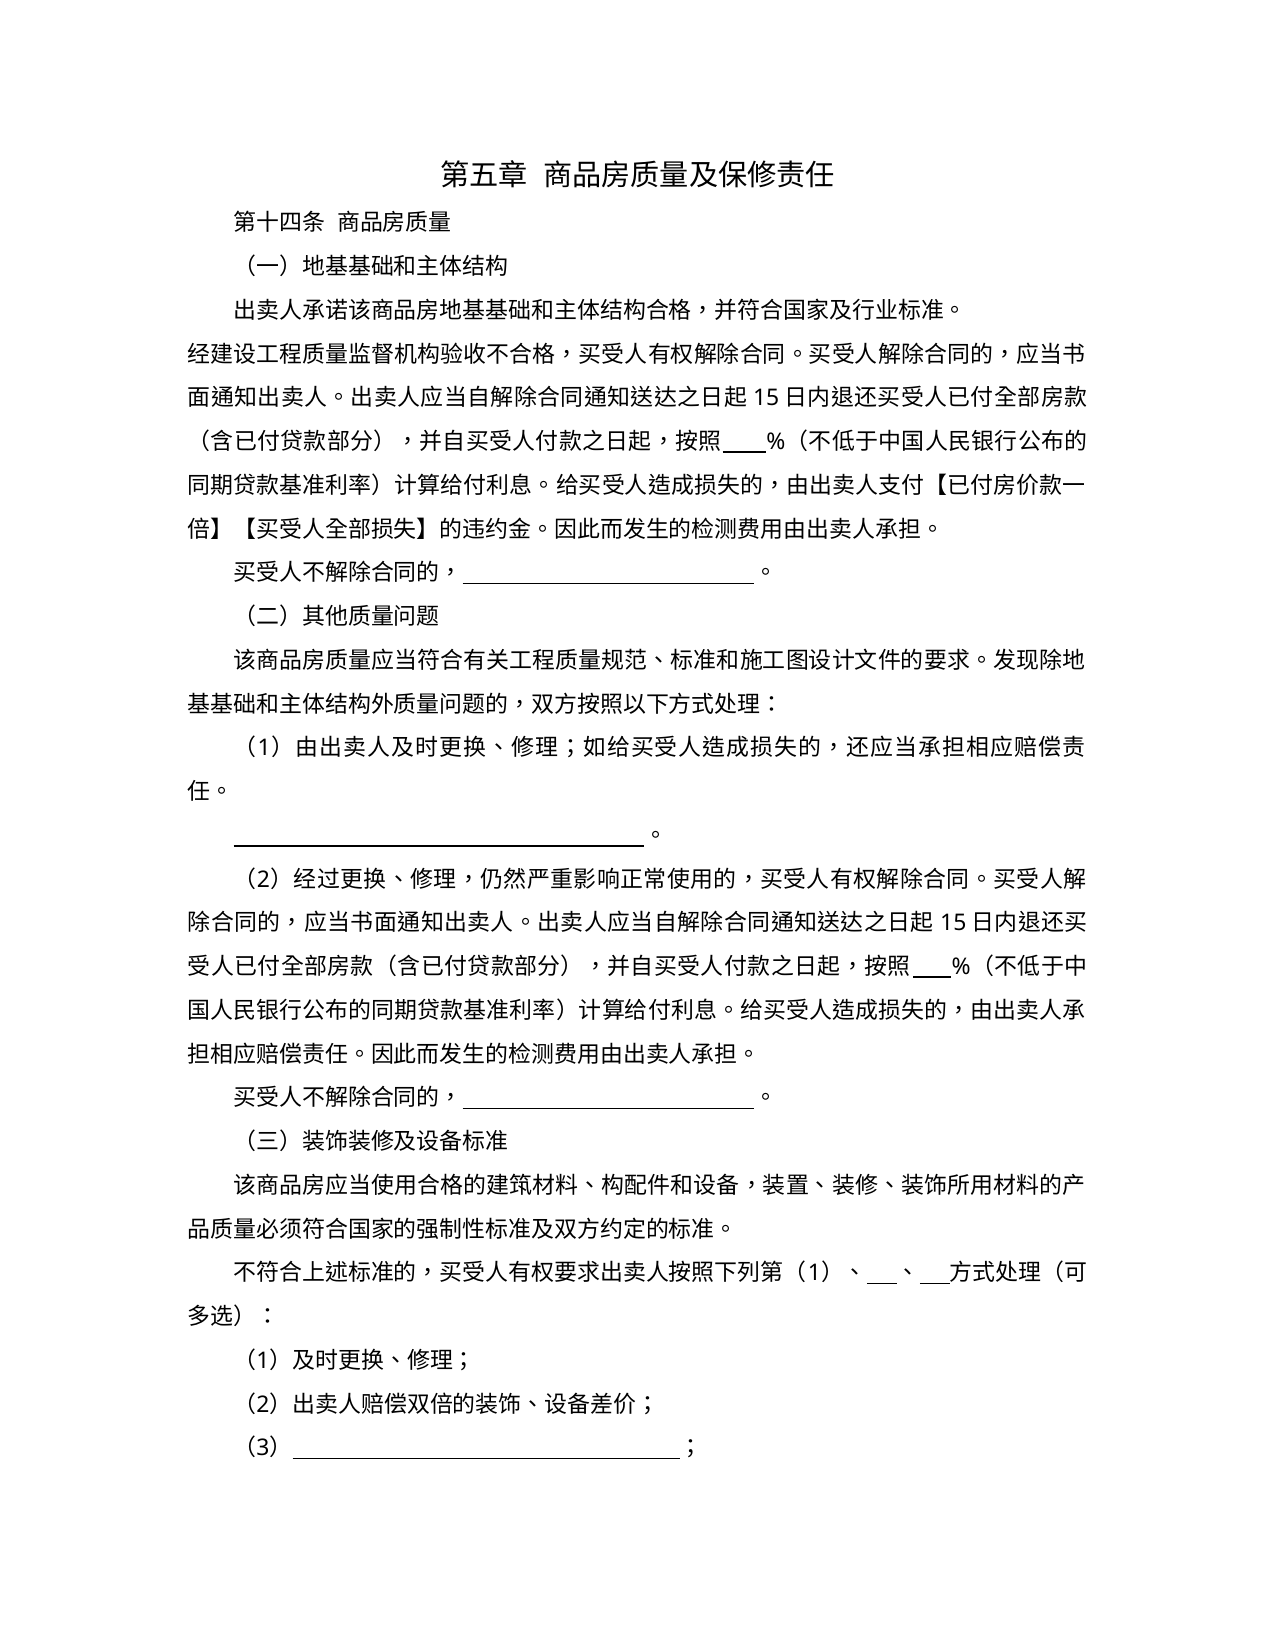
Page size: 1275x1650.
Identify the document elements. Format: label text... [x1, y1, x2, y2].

text （1）及时更换、修理； [187, 1331, 1087, 1375]
text 买受人不解除合同的， 。 [187, 544, 1087, 587]
text 买受人不解除合同的， 。 [187, 1069, 1087, 1112]
text （3） ； [187, 1419, 1087, 1462]
text 第十四条 商品房质量 [187, 194, 1087, 237]
text 该商品房应当使用合格的建筑材料、构配件和设备，装置、装修、装饰所用材料的产品质量必须符合国家的强制性标准及双方约定的标准。 [187, 1156, 1087, 1244]
text 第五章 商品房质量及保修责任 [187, 150, 1087, 194]
text （三）装饰装修及设备标准 [187, 1112, 1087, 1156]
text （一）地基基础和主体结构 [187, 237, 1087, 281]
text 。 [187, 806, 1087, 850]
text 该商品房质量应当符合有关工程质量规范、标准和施工图设计文件的要求。发现除地基基础和主体结构外质量问题的，双方按照以下方式处理： [187, 631, 1087, 719]
text 出卖人承诺该商品房地基基础和主体结构合格，并符合国家及行业标准。 [187, 281, 1087, 325]
text （二）其他质量问题 [187, 587, 1087, 631]
text （2）经过更换、修理，仍然严重影响正常使用的，买受人有权解除合同。买受人解除合同的，应当书面通知出卖人。出卖人应当自解除合同通知送达之日起15日内退还买受人已付全部房款（含已付贷款部分），并自买受人付款之日起，按照 %（不低于中国人民银行公布的同期贷款基准利率）计算给付利息。给买受人造成损失的，由出卖人承担相应赔偿责任。因此而发生的检测费用由出卖人承担。 [187, 850, 1087, 1069]
text （1）由出卖人及时更换、修理；如给买受人造成损失的，还应当承担相应赔偿责任。 [187, 719, 1087, 806]
text （2）出卖人赔偿双倍的装饰、设备差价； [187, 1375, 1087, 1419]
text 经建设工程质量监督机构验收不合格，买受人有权解除合同。买受人解除合同的，应当书面通知出卖人。出卖人应当自解除合同通知送达之日起15日内退还买受人已付全部房款（含已付贷款部分），并自买受人付款之日起，按照 %（不低于中国人民银行公布的同期贷款基准利率）计算给付利息。给买受人造成损失的，由出卖人支付【已付房价款一倍】【买受人全部损失】的违约金。因此而发生的检测费用由出卖人承担。 [187, 325, 1087, 544]
text 不符合上述标准的，买受人有权要求出卖人按照下列第（1）、 、 方式处理（可多选）： [187, 1244, 1087, 1331]
